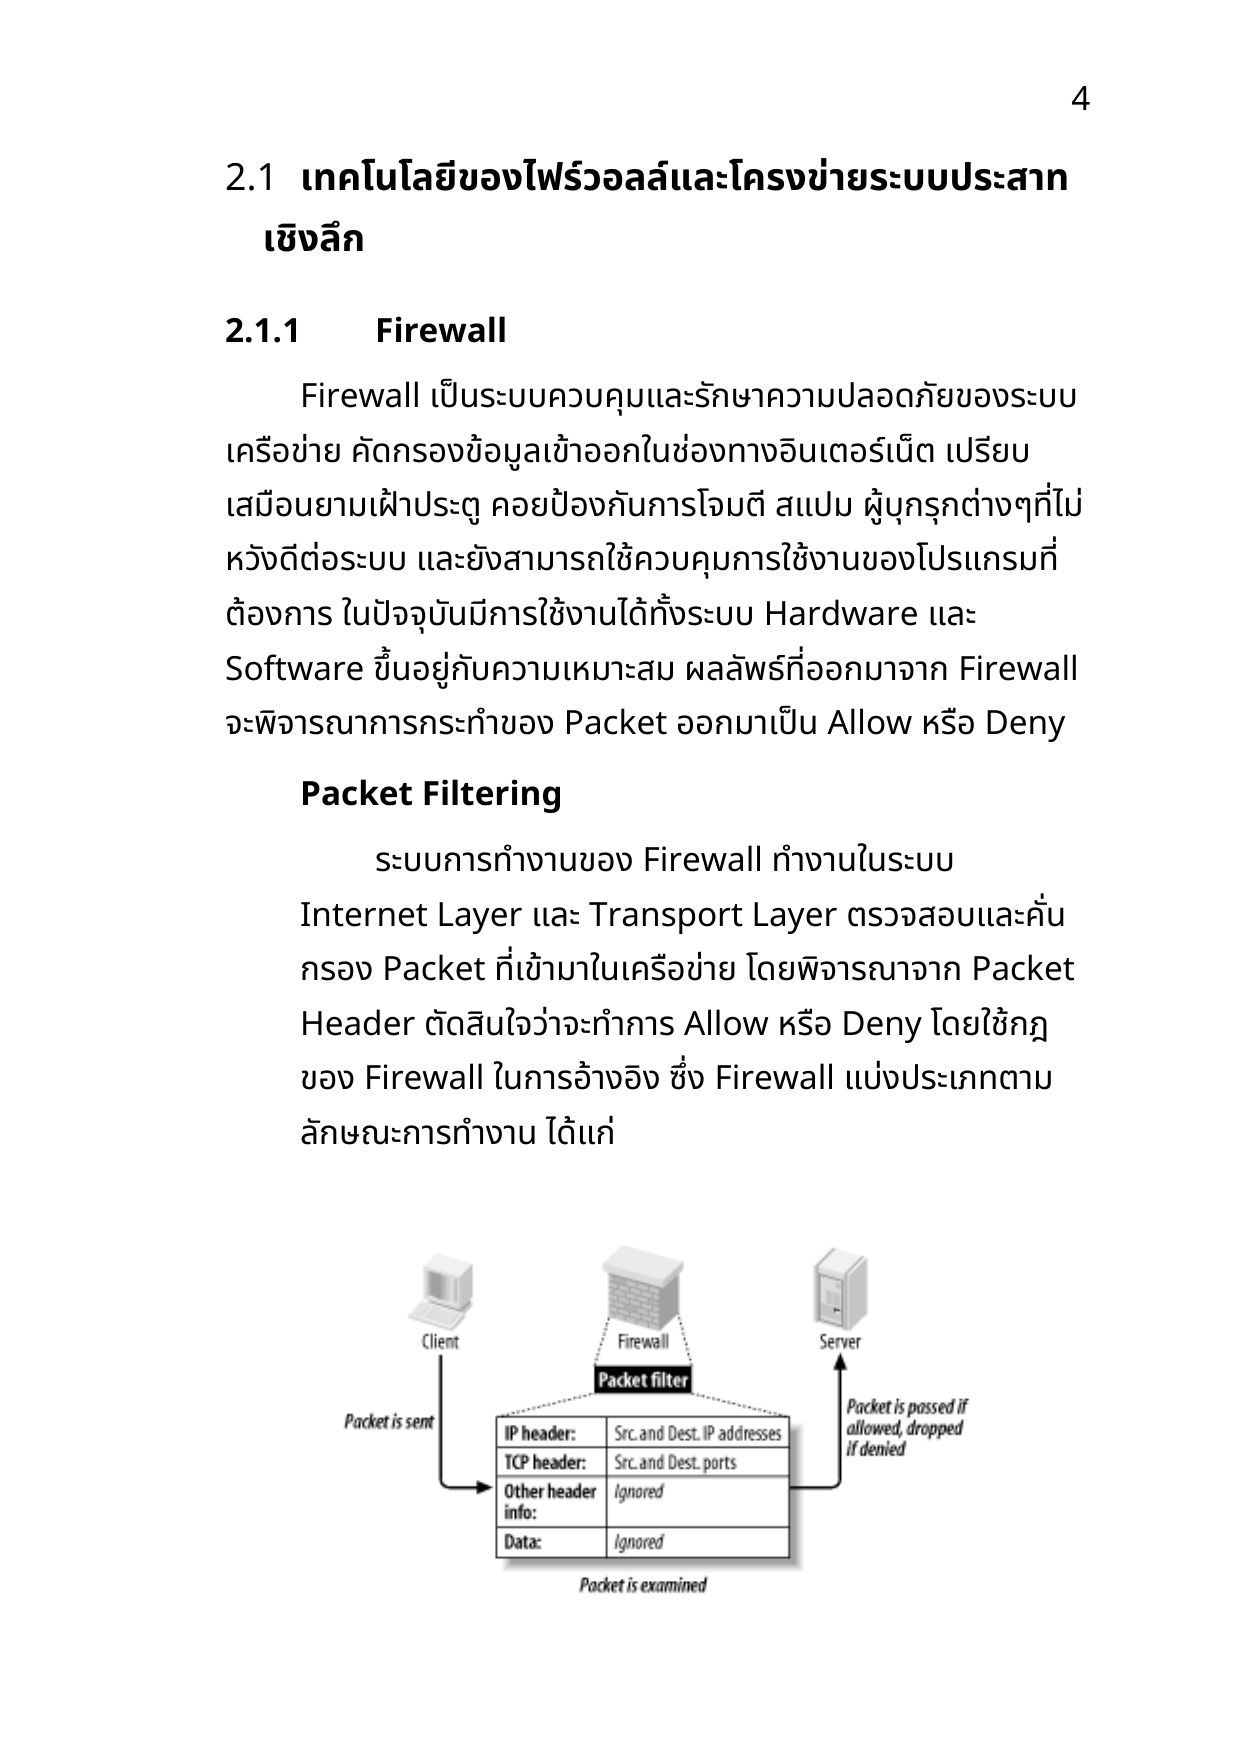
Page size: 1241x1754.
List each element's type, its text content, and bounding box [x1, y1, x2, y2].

text Firewall เป็นระบบควบคุมและรักษาความปลอดภัยของระบบเครือข่าย คัดกรองข้อมูลเข้าออกในช่องทางอินเตอร์เน็ต เปรียบเสมือนยามเฝ้าประตู คอยป้องกันการโจมตี สแปม ผู้บุกรุกต่างๆที่ไม่หวังดีต่อระบบ และยังสามารถใช้ควบคุมการใช้งานของโปรแกรมที่ต้องการ ในปัจจุบันมีการใช้งานได้ทั้งระบบ Hardware และ Software ขึ้นอยู่กับความเหมาะสม ผลลัพธ์ที่ออกมาจาก Firewall จะพิจารณาการกระทำของ Packet ออกมาเป็น Allow หรือ Deny [225, 372, 1090, 749]
text Packet Filtering [225, 770, 1090, 816]
text ระบบการทำงานของ Firewall ทำงานในระบบ Internet Layer และ Transport Layer ตรวจสอบและคั่นกรอง Packet ที่เข้ามาในเครือข่าย โดยพิจารณาจาก Packet Header ตัดสินใจว่าจะทำการ Allow หรือ Deny โดยใช้กฎของ Firewall ในการอ้างอิง ซึ่ง Firewall แบ่งประเภทตามลักษณะการทำงาน ได้แก่ [300, 836, 1090, 1159]
list Firewall [225, 306, 1090, 352]
picture [340, 1245, 975, 1599]
subtitle เทคโนโลยีของไฟร์วอลล์และโครงข่ายระบบประสาทเชิงลึก [225, 150, 1090, 268]
